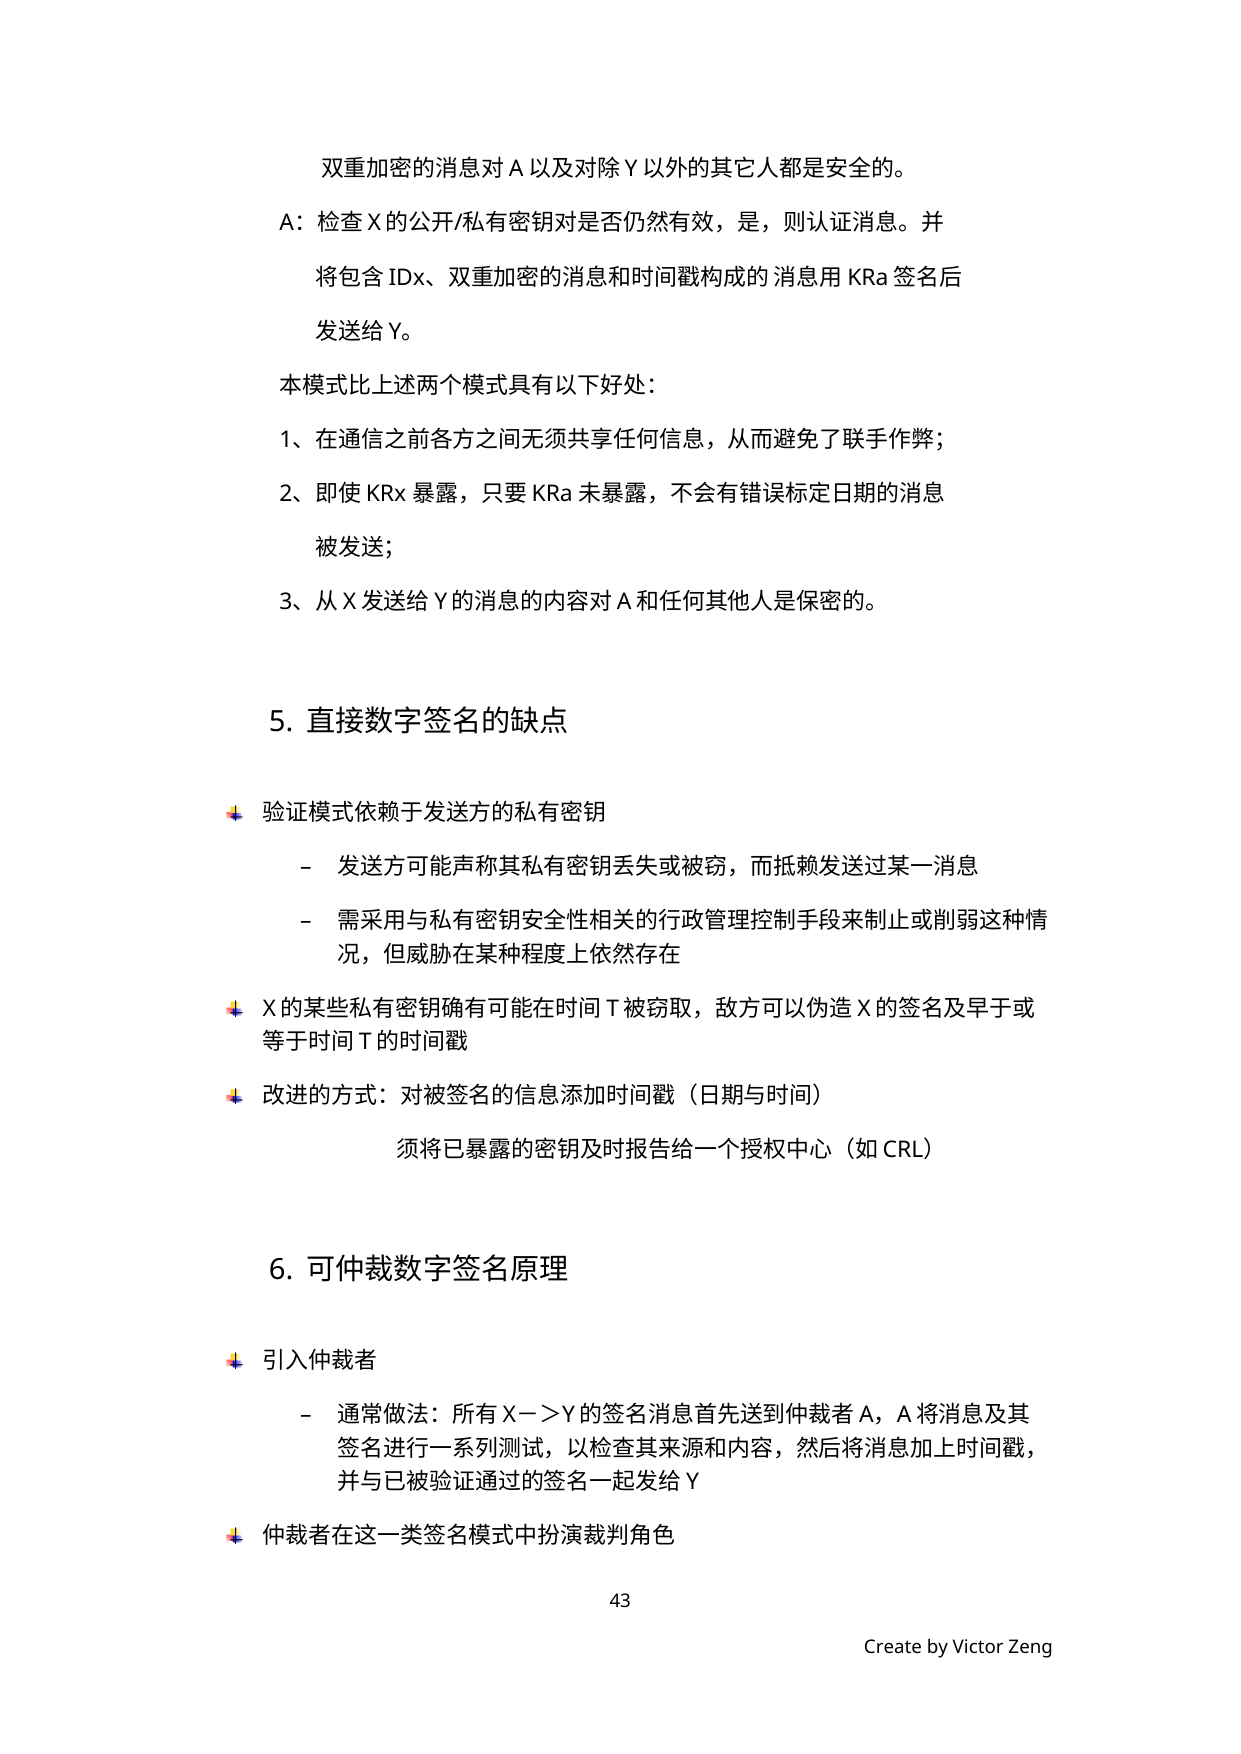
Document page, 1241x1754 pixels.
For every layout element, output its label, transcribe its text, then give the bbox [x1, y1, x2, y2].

text 1、在通信之前各方之间无须共享任何信息，从而避免了联手作弊； [279, 421, 1053, 454]
list X的某些私有密钥确有可能在时间T被窃取，敌方可以伪造X的签名及早于或等于时间T的时间戳 [225, 989, 1053, 1056]
list 发送方可能声称其私有密钥丢失或被窃，而抵赖发送过某一消息 [300, 848, 1053, 881]
picture [226, 1087, 243, 1104]
picture [226, 804, 243, 821]
list 需采用与私有密钥安全性相关的行政管理控制手段来制止或削弱这种情况，但威胁在某种程度上依然存在 [300, 902, 1053, 969]
text 2、即使KRx 暴露，只要KRa 未暴露，不会有错误标定日期的消息 [279, 475, 1053, 508]
text 须将已暴露的密钥及时报告给一个授权中心（如CRL） [187, 1131, 1053, 1164]
text A：检查X的公开/私有密钥对是否仍然有效，是，则认证消息。并 [279, 204, 1053, 237]
list 验证模式依赖于发送方的私有密钥 [225, 794, 1053, 827]
picture [226, 1351, 243, 1369]
list 仲裁者在这一类签名模式中扮演裁判角色 [225, 1517, 1053, 1550]
text 3、从X发送给Y的消息的内容对A和任何其他人是保密的。 [279, 583, 1053, 616]
text 发送给Y。 [279, 312, 1053, 346]
list 通常做法：所有X－＞Y的签名消息首先送到仲裁者A，A将消息及其签名进行一系列测试，以检查其来源和内容，然后将消息加上时间戳，并与已被验证通过的签名一起发给Y [300, 1396, 1053, 1496]
subtitle 直接数字签名的缺点 [269, 698, 1053, 740]
text 被发送； [279, 529, 1053, 562]
list 改进的方式：对被签名的信息添加时间戳（日期与时间） [225, 1077, 1053, 1110]
text 将包含IDx、双重加密的消息和时间戳构成的 消息用KRa签名后 [279, 258, 1053, 292]
picture [226, 1526, 243, 1544]
list 引入仲裁者 [225, 1342, 1053, 1375]
text 双重加密的消息对A以及对除Y以外的其它人都是安全的。 [279, 150, 1053, 183]
text 本模式比上述两个模式具有以下好处： [279, 367, 1053, 400]
subtitle 可仲裁数字签名原理 [269, 1246, 1053, 1288]
picture [226, 999, 243, 1017]
